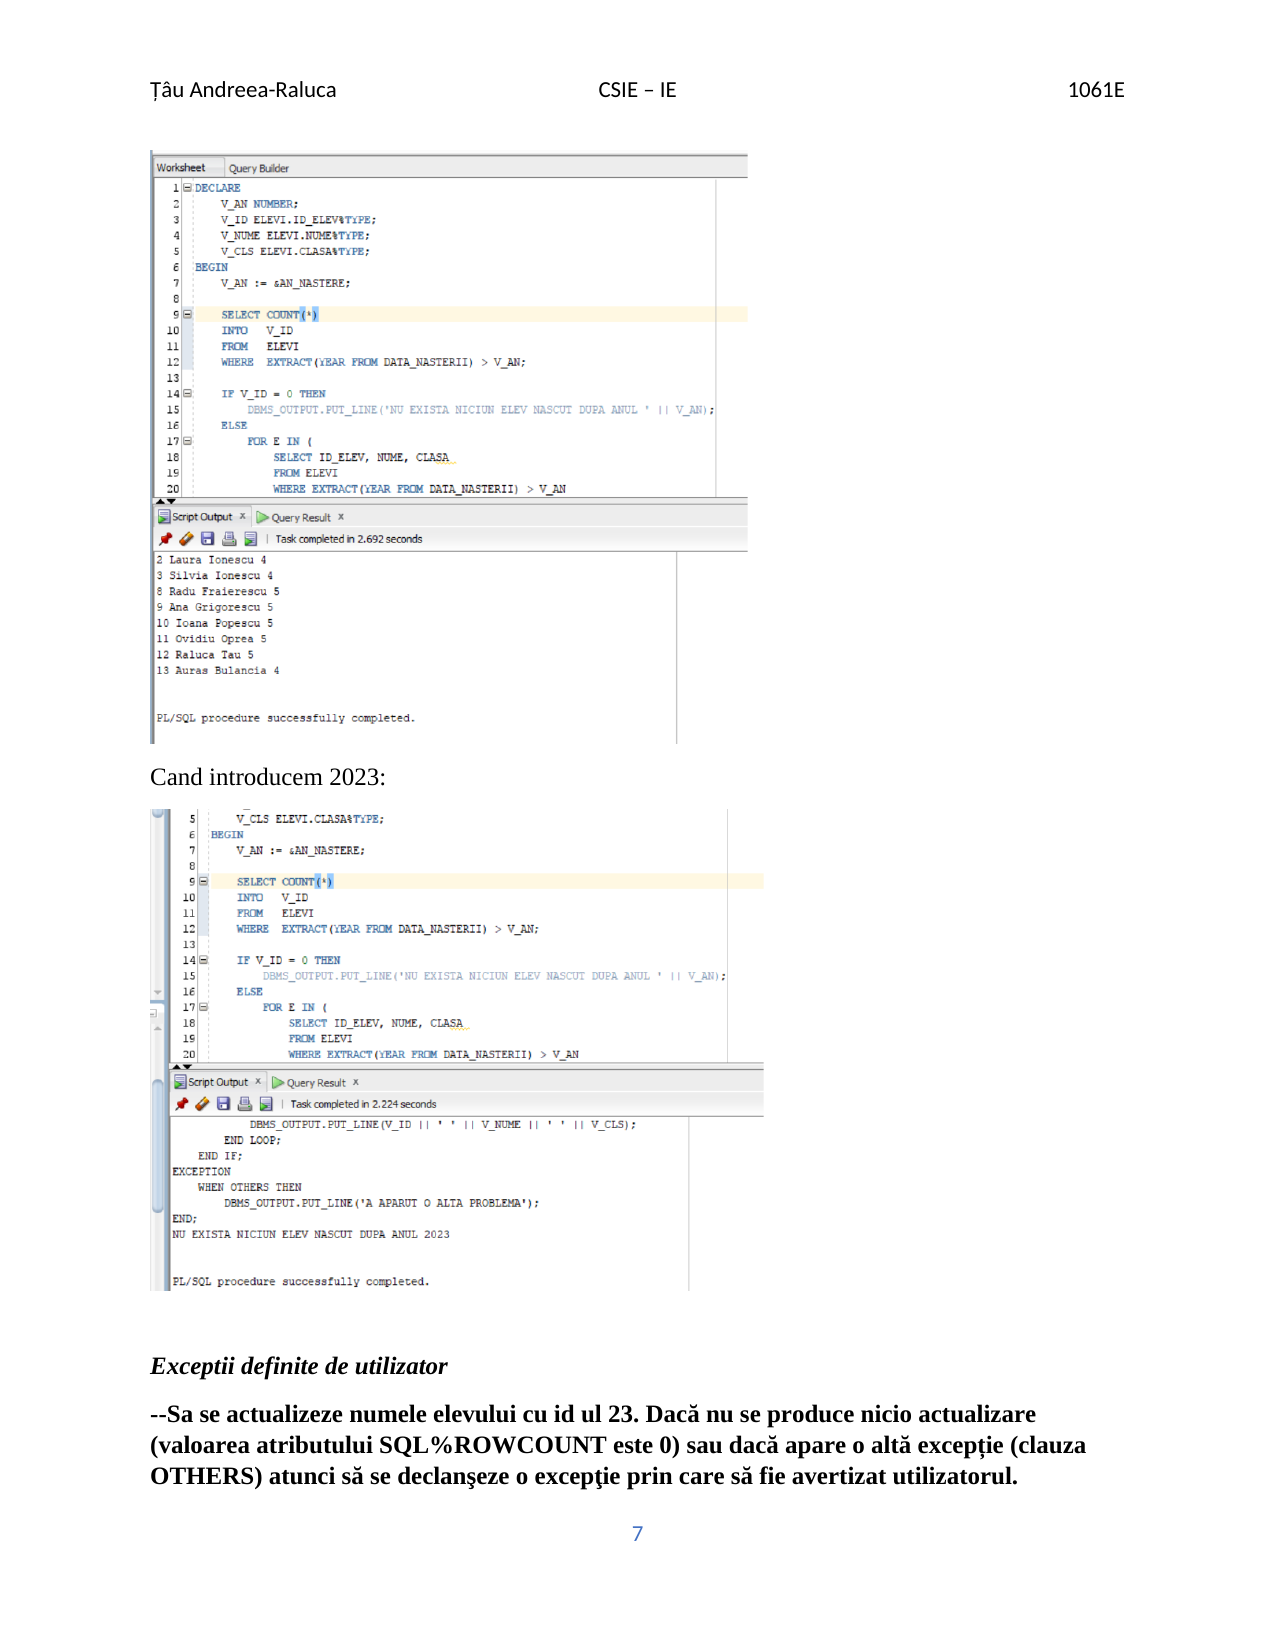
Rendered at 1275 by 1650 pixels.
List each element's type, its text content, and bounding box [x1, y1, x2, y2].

picture [150, 809, 764, 1291]
picture [150, 150, 748, 744]
text Cand introducem 2023: [150, 762, 1125, 791]
text --Sa se actualizeze numele elevului cu id ul 23. Dacă nu se produce nicio actualizare (valoarea atributului SQL%ROWCOUNT este 0) sau dacă apare o altă excepție (clauza OTHERS) atunci să se declanşeze o excepţie prin care să fie avertizat utilizatorul. [150, 1399, 1125, 1489]
text Exceptii definite de utilizator [150, 1351, 1125, 1380]
